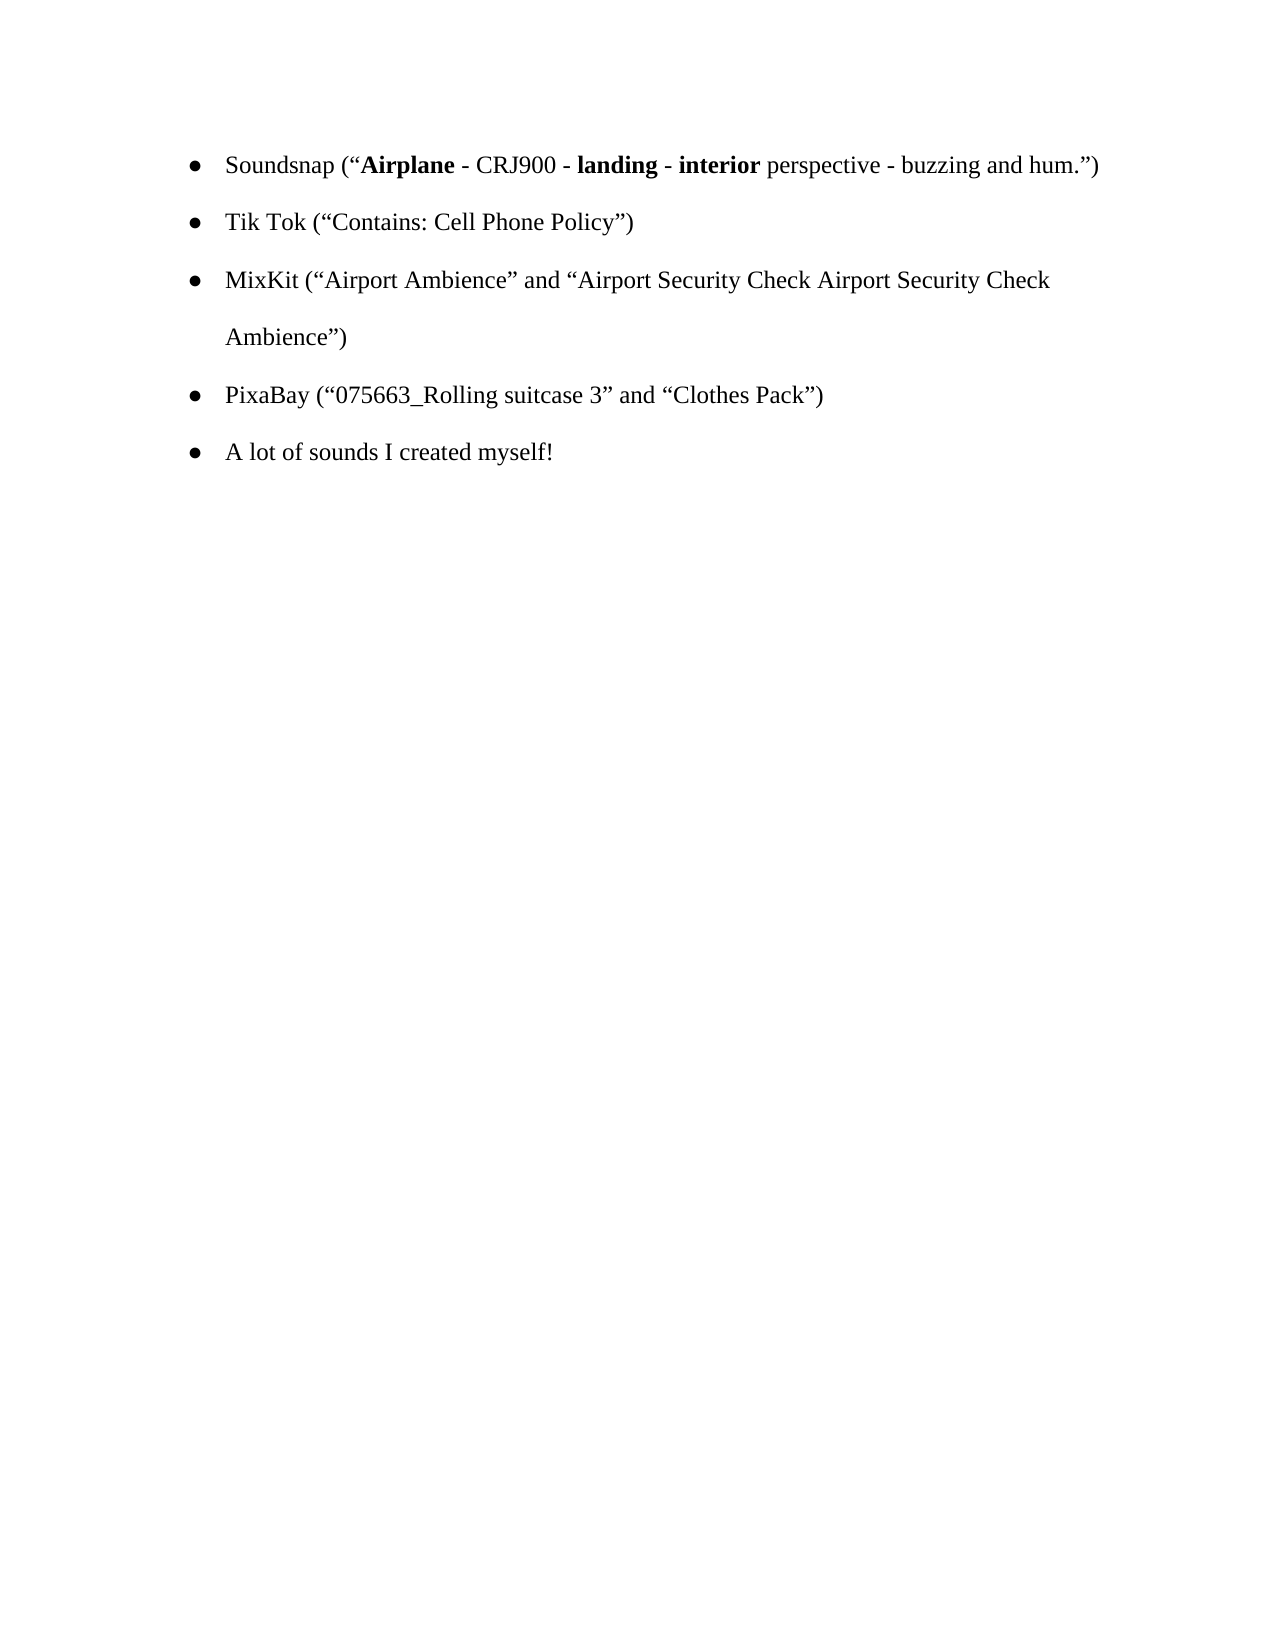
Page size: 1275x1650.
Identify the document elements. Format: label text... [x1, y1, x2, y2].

list A lot of sounds I created myself! [187, 437, 1125, 466]
list MixKit (“Airport Ambience” and “Airport Security Check Airport Security Check Ambience”) [187, 265, 1125, 351]
list Soundsnap (“Airplane - CRJ900 - landing - interior perspective - buzzing and hum.”) [187, 150, 1125, 179]
list Tik Tok (“Contains: Cell Phone Policy”) [187, 207, 1125, 236]
list PixaBay (“075663_Rolling suitcase 3” and “Clothes Pack”) [187, 380, 1125, 409]
